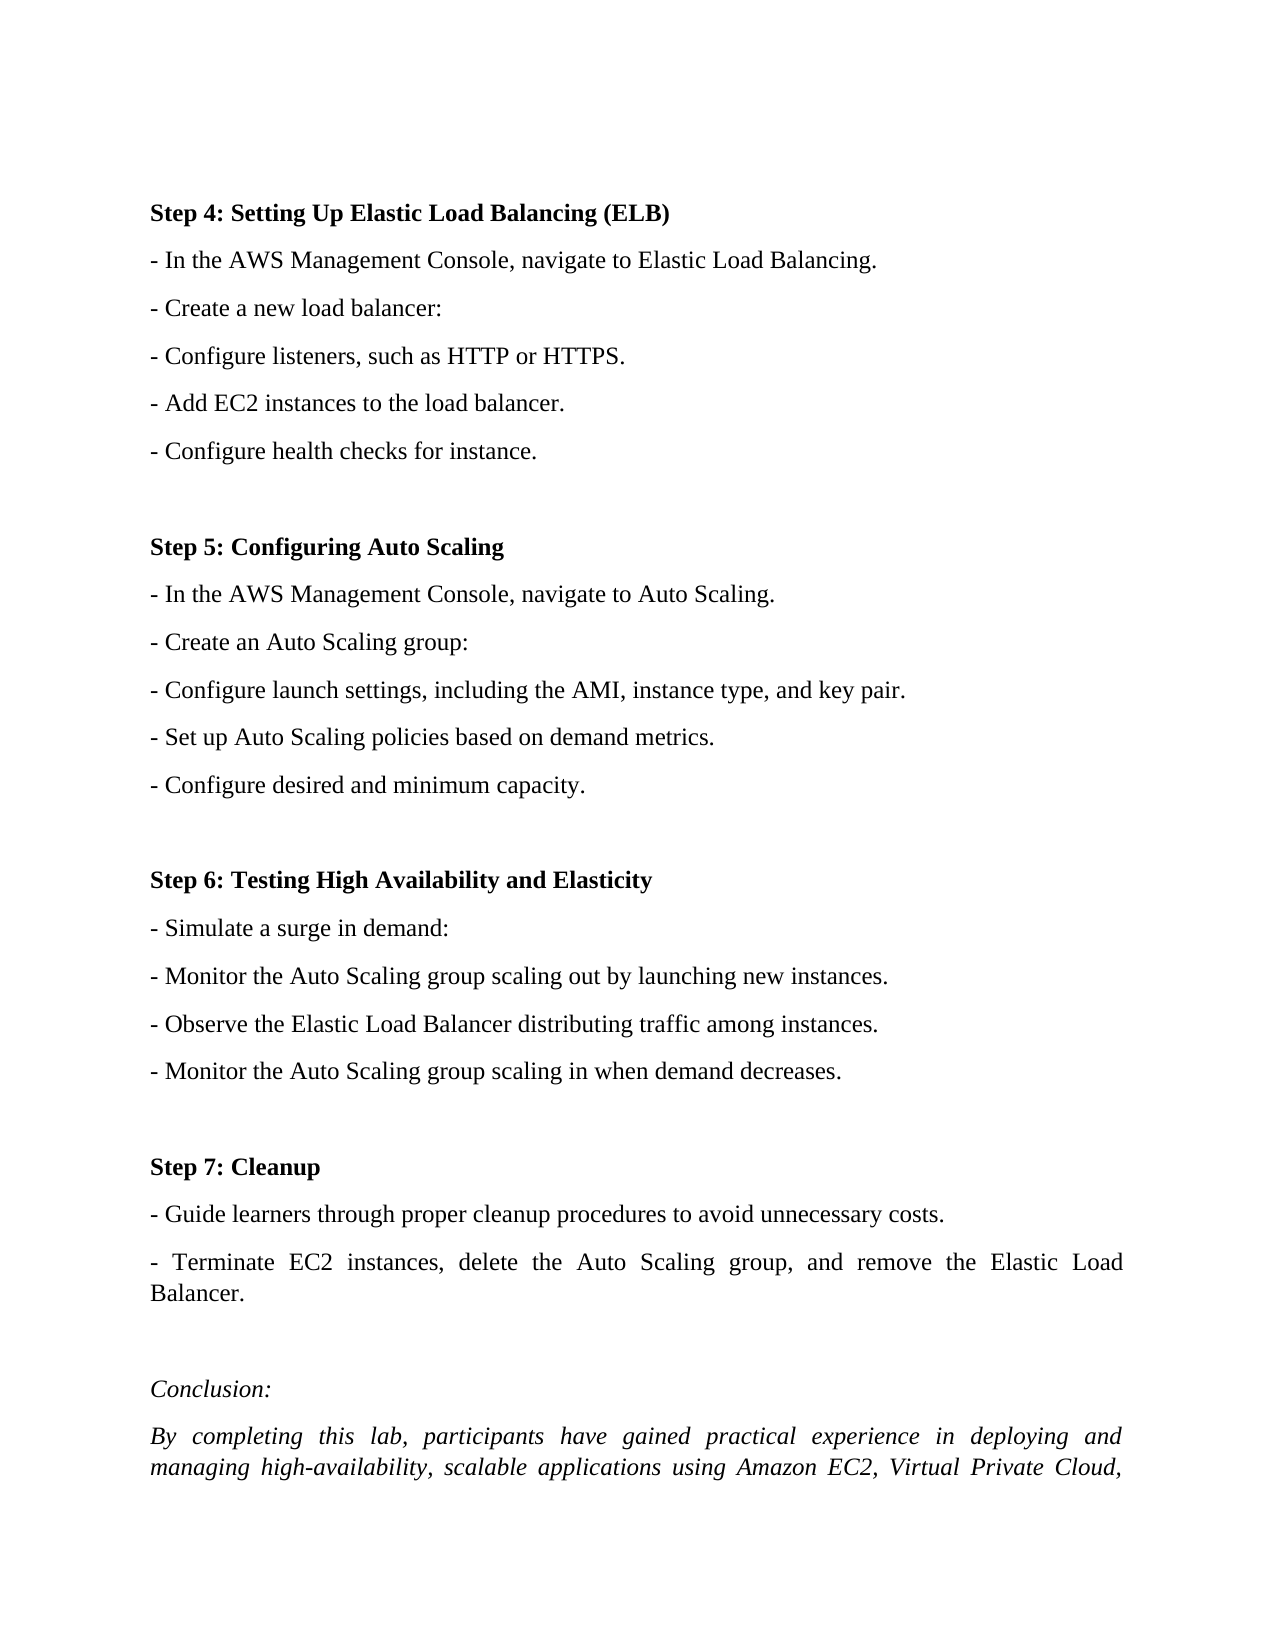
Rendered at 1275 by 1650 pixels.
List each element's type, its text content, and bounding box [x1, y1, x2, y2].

text Step 7: Cleanup [150, 1152, 1125, 1181]
text - Configure desired and minimum capacity. [150, 770, 1125, 799]
text Step 5: Configuring Auto Scaling [150, 532, 1125, 560]
text - Configure health checks for instance. [150, 436, 1125, 465]
text - Observe the Elastic Load Balancer distributing traffic among instances. [150, 1009, 1125, 1037]
text - Simulate a surge in demand: [150, 913, 1125, 942]
text - Guide learners through proper cleanup procedures to avoid unnecessary costs. [150, 1199, 1125, 1228]
text - Configure launch settings, including the AMI, instance type, and key pair. [150, 675, 1125, 703]
text Step 4: Setting Up Elastic Load Balancing (ELB) [150, 198, 1125, 226]
text - Add EC2 instances to the load balancer. [150, 388, 1125, 417]
text Step 6: Testing High Availability and Elasticity [150, 866, 1125, 894]
text - Monitor the Auto Scaling group scaling out by launching new instances. [150, 961, 1125, 990]
text - In the AWS Management Console, navigate to Auto Scaling. [150, 579, 1125, 608]
text - Terminate EC2 instances, delete the Auto Scaling group, and remove the Elastic Load Balancer. [150, 1247, 1125, 1307]
text - Create a new load balancer: [150, 293, 1125, 322]
text - Configure listeners, such as HTTP or HTTPS. [150, 341, 1125, 369]
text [150, 1421, 1125, 1481]
text Conclusion: [150, 1374, 1125, 1402]
text - Create an Auto Scaling group: [150, 627, 1125, 656]
text - In the AWS Management Console, navigate to Elastic Load Balancing. [150, 245, 1125, 274]
text - Monitor the Auto Scaling group scaling in when demand decreases. [150, 1056, 1125, 1085]
text - Set up Auto Scaling policies based on demand metrics. [150, 722, 1125, 751]
